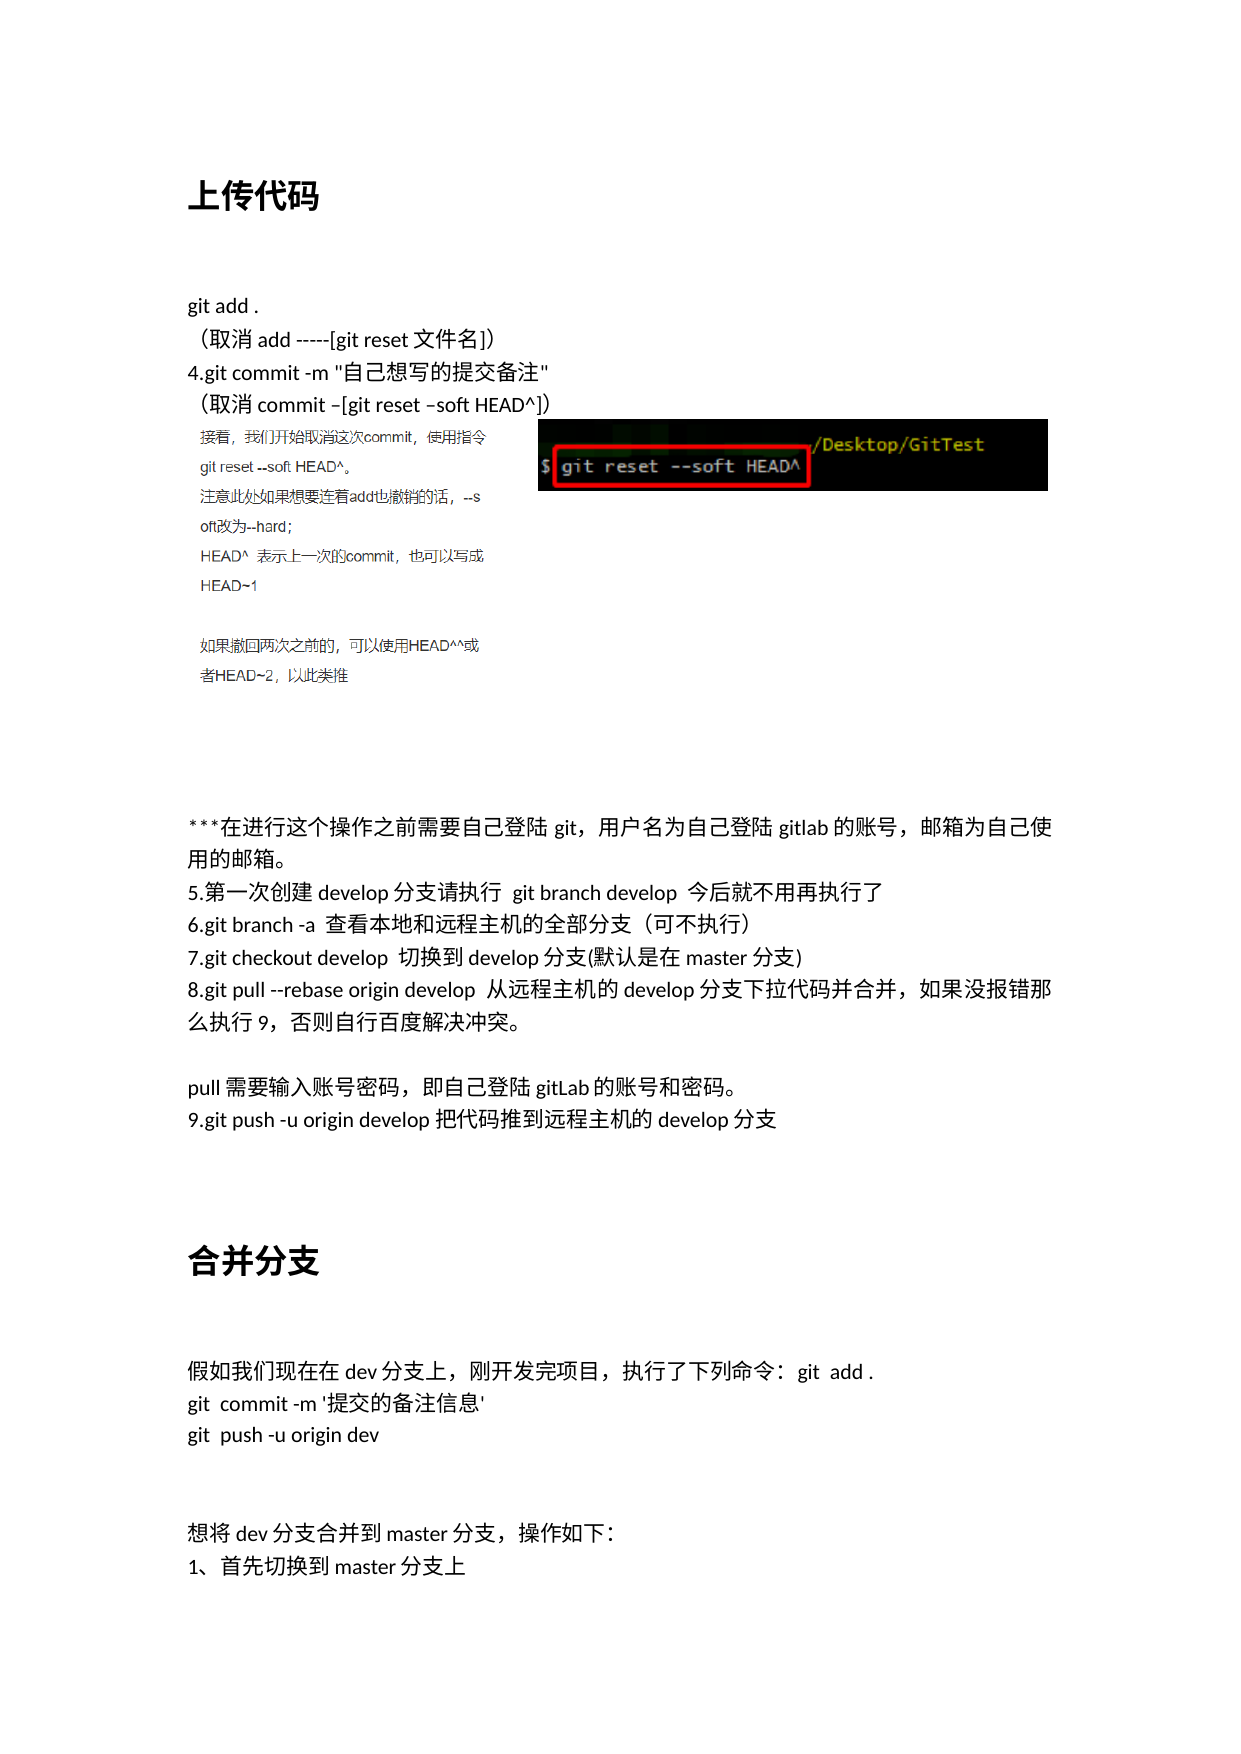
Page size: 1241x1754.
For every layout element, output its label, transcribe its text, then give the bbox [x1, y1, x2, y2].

text git push -u origin dev [187, 1418, 1053, 1451]
subtitle 合并分支 [187, 1226, 1053, 1291]
text （取消add -----[git reset 文件名]） [187, 322, 1053, 354]
text git commit -m '提交的备注信息' [187, 1386, 1053, 1418]
text 5.第一次创建develop分支请执行 git branch develop 今后就不用再执行了 [187, 874, 1053, 907]
text 想将dev分支合并到master分支，操作如下： [187, 1516, 1053, 1548]
text ***在进行这个操作之前需要自己登陆git，用户名为自己登陆gitlab的账号，邮箱为自己使用的邮箱。 [187, 809, 1053, 874]
picture [187, 419, 1053, 785]
text 1、首先切换到master分支上 [187, 1548, 1053, 1581]
text pull需要输入账号密码，即自己登陆gitLab的账号和密码。 [187, 1069, 1053, 1102]
text 4.git commit -m "自己想写的提交备注" [187, 354, 1053, 387]
text 6.git branch -a 查看本地和远程主机的全部分支（可不执行） [187, 907, 1053, 939]
text 假如我们现在在dev分支上，刚开发完项目，执行了下列命令：git add . [187, 1353, 1053, 1386]
text 8.git pull --rebase origin develop 从远程主机的develop分支下拉代码并合并，如果没报错那么执行9，否则自行百度解决冲突。 [187, 972, 1053, 1037]
subtitle 上传代码 [187, 162, 1053, 227]
text 7.git checkout develop 切换到develop分支(默认是在master分支) [187, 939, 1053, 972]
text （取消commit –[git reset –soft HEAD^]） [187, 387, 1053, 419]
text git add . [187, 289, 1053, 322]
text 9.git push -u origin develop 把代码推到远程主机的develop分支 [187, 1102, 1053, 1134]
